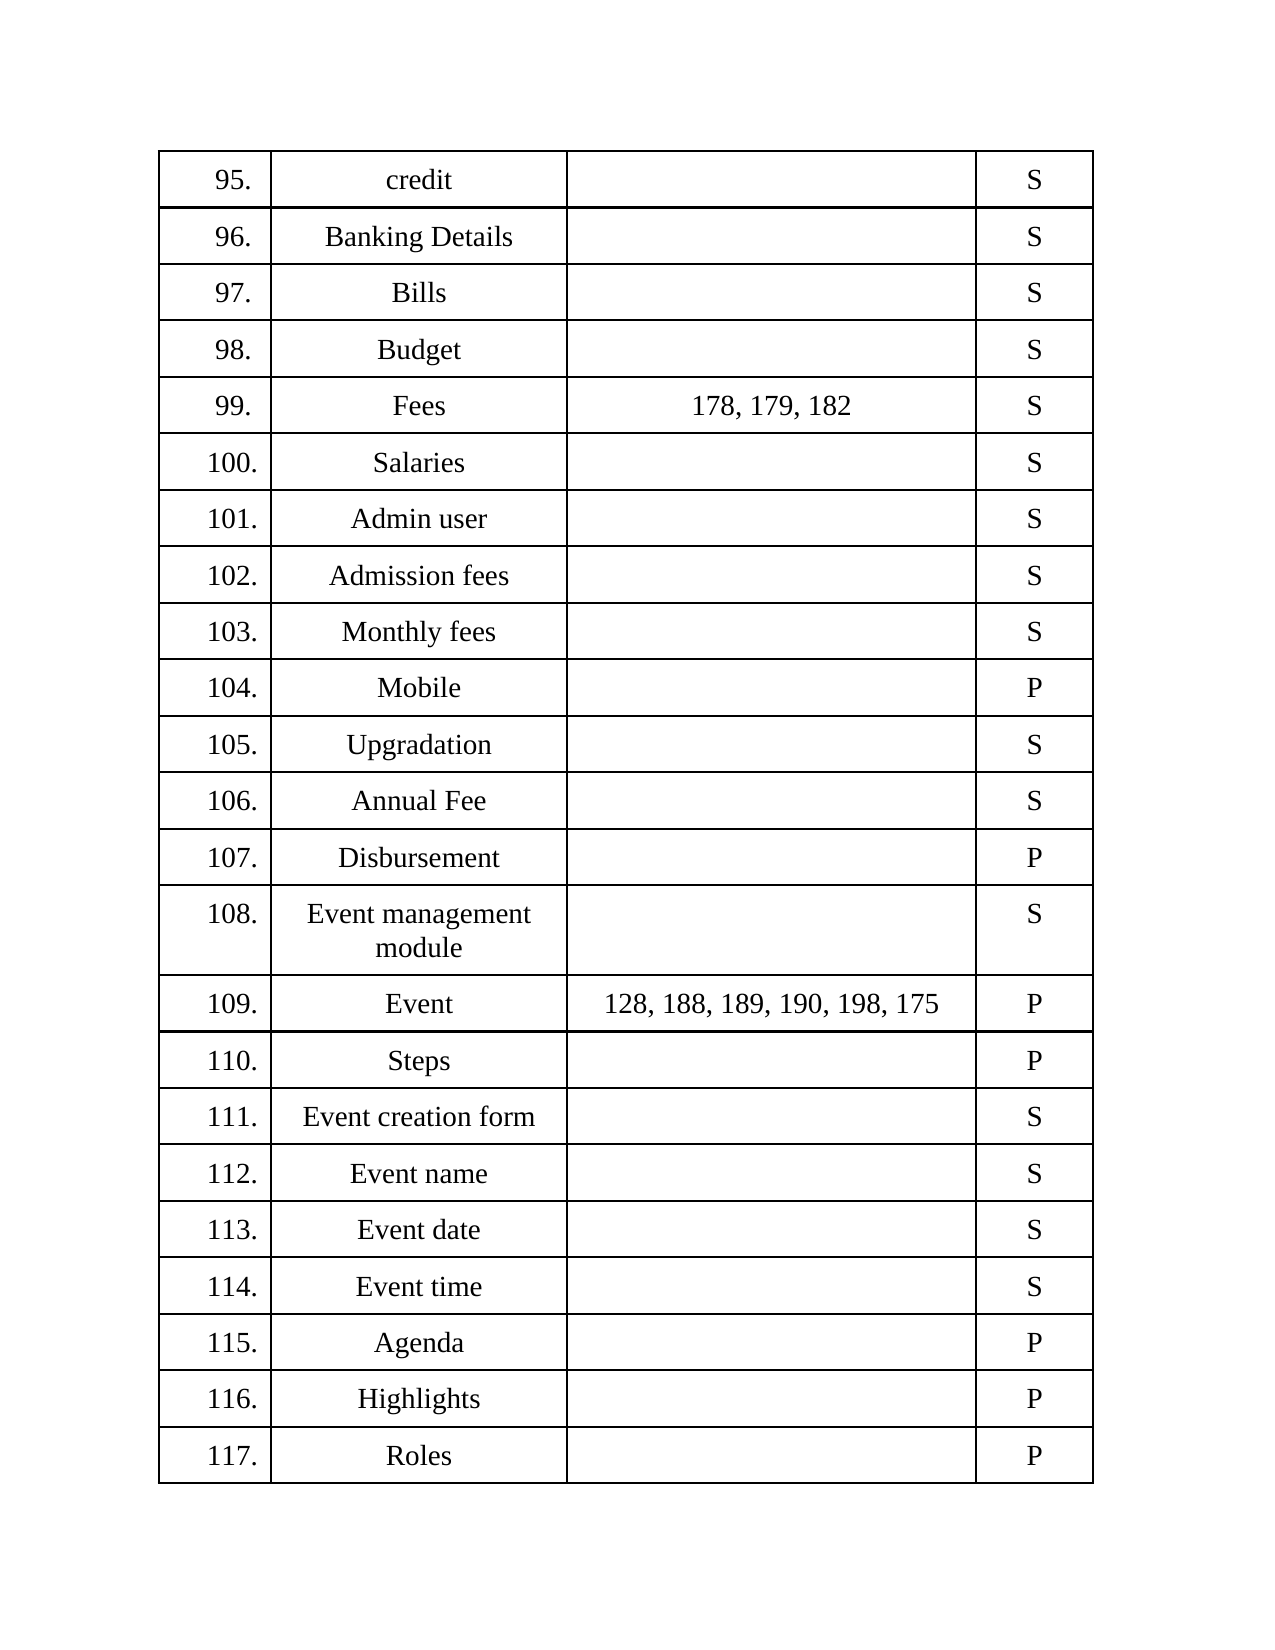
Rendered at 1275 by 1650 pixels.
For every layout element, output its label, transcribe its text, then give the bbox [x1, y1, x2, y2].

table_cell S [977, 1258, 1092, 1313]
table_cell [568, 1145, 975, 1200]
table_cell Banking Details [272, 209, 566, 263]
table_cell Event creation form [272, 1089, 566, 1143]
table_cell [160, 152, 270, 206]
table_cell [568, 152, 975, 206]
table_cell Roles [272, 1428, 566, 1482]
table_cell Mobile [272, 660, 566, 714]
table_cell S [977, 491, 1092, 545]
table_cell [160, 1202, 270, 1256]
table_cell S [977, 434, 1092, 489]
table_cell P [977, 976, 1092, 1030]
table_cell Event management module [272, 886, 566, 974]
table_cell [160, 1258, 270, 1313]
table_cell [568, 1315, 975, 1369]
table_cell [160, 1371, 270, 1426]
table_cell P [977, 660, 1092, 714]
table_cell [160, 491, 270, 545]
table_cell Highlights [272, 1371, 566, 1426]
table_cell [568, 886, 975, 974]
table_cell 128, 188, 189, 190, 198, 175 [568, 976, 975, 1030]
table_cell P [977, 1033, 1092, 1087]
table_cell [160, 1428, 270, 1482]
table_cell S [977, 717, 1092, 771]
table_cell [568, 604, 975, 658]
table_cell [160, 547, 270, 602]
table_cell P [977, 1315, 1092, 1369]
table_cell Salaries [272, 434, 566, 489]
table_cell [568, 265, 975, 319]
table_cell Upgradation [272, 717, 566, 771]
table_cell [160, 265, 270, 319]
table_cell [568, 1428, 975, 1482]
table_cell Monthly fees [272, 604, 566, 658]
table_cell Event date [272, 1202, 566, 1256]
table_cell [568, 1033, 975, 1087]
table_cell S [977, 604, 1092, 658]
table_cell [160, 830, 270, 884]
table_cell S [977, 1089, 1092, 1143]
table_cell [568, 830, 975, 884]
table_cell Event time [272, 1258, 566, 1313]
table_cell Fees [272, 378, 566, 432]
table_cell [160, 660, 270, 714]
table_cell [160, 604, 270, 658]
table_cell [160, 1089, 270, 1143]
table_cell [568, 1089, 975, 1143]
table_cell S [977, 547, 1092, 602]
table_cell [160, 886, 270, 974]
table_cell credit [272, 152, 566, 206]
table_cell S [977, 152, 1092, 206]
table_cell [160, 434, 270, 489]
table_cell S [977, 773, 1092, 827]
table_cell Disbursement [272, 830, 566, 884]
table_cell [568, 1202, 975, 1256]
table_cell [568, 660, 975, 714]
table_cell P [977, 1428, 1092, 1482]
table_cell [160, 209, 270, 263]
table_cell Steps [272, 1033, 566, 1087]
table_cell [568, 321, 975, 376]
table_cell S [977, 209, 1092, 263]
table_cell Event name [272, 1145, 566, 1200]
table_cell P [977, 830, 1092, 884]
table_cell [160, 773, 270, 827]
table_cell Agenda [272, 1315, 566, 1369]
table_cell [160, 1145, 270, 1200]
table_cell Event [272, 976, 566, 1030]
table_cell S [977, 1145, 1092, 1200]
table_cell [160, 1033, 270, 1087]
table_cell P [977, 1371, 1092, 1426]
table_cell S [977, 265, 1092, 319]
table_cell [568, 1258, 975, 1313]
table_cell [568, 547, 975, 602]
table_cell S [977, 321, 1092, 376]
table_cell [568, 717, 975, 771]
table_cell Admin user [272, 491, 566, 545]
table_cell [568, 491, 975, 545]
table_cell Admission fees [272, 547, 566, 602]
table_cell [160, 378, 270, 432]
table_cell Budget [272, 321, 566, 376]
table_cell 178, 179, 182 [568, 378, 975, 432]
table_cell S [977, 1202, 1092, 1256]
table_cell [568, 434, 975, 489]
table_cell S [977, 378, 1092, 432]
table_cell Bills [272, 265, 566, 319]
table_cell [160, 321, 270, 376]
table_cell [568, 1371, 975, 1426]
table_cell [160, 1315, 270, 1369]
table_cell Annual Fee [272, 773, 566, 827]
table_cell [160, 717, 270, 771]
table_cell [160, 976, 270, 1030]
table_cell [568, 773, 975, 827]
table_cell S [977, 886, 1092, 974]
table_cell [568, 209, 975, 263]
